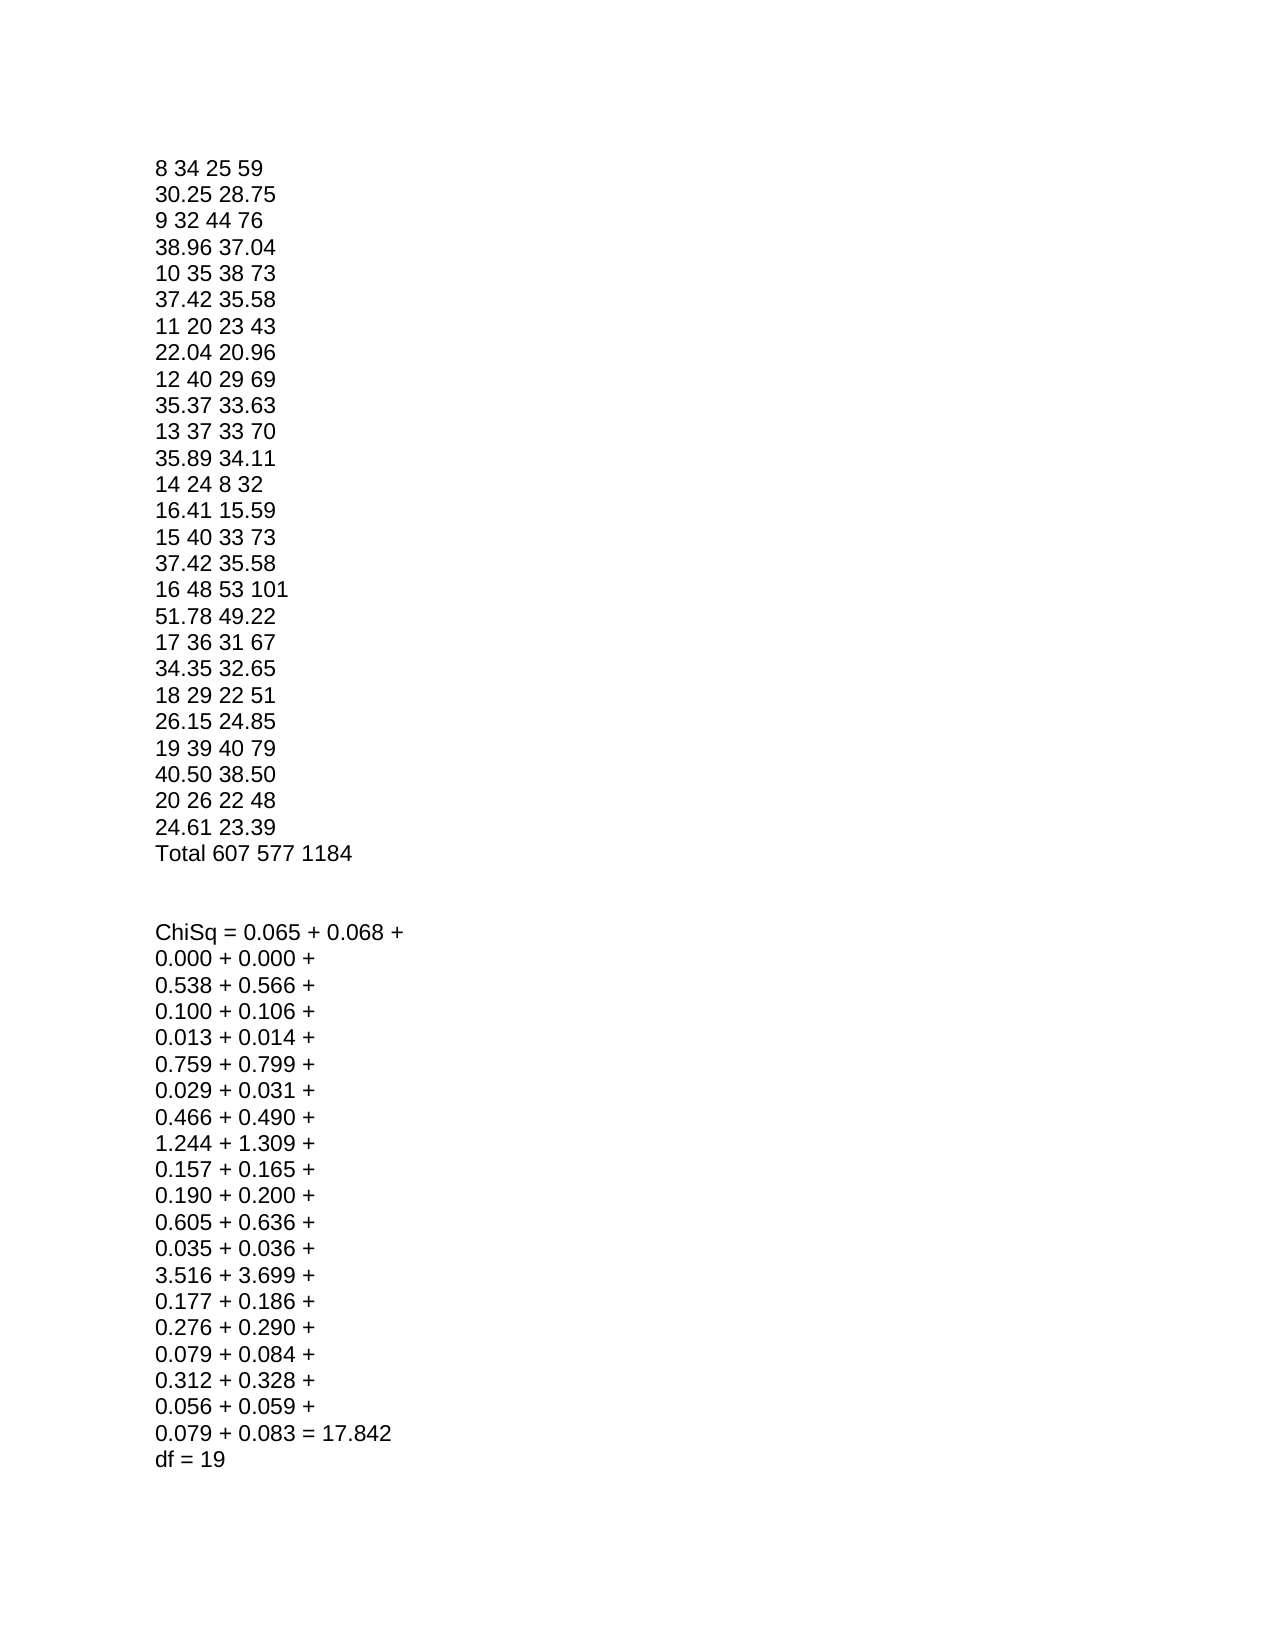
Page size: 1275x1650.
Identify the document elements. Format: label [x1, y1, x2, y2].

table_header [150, 150, 1027, 1477]
